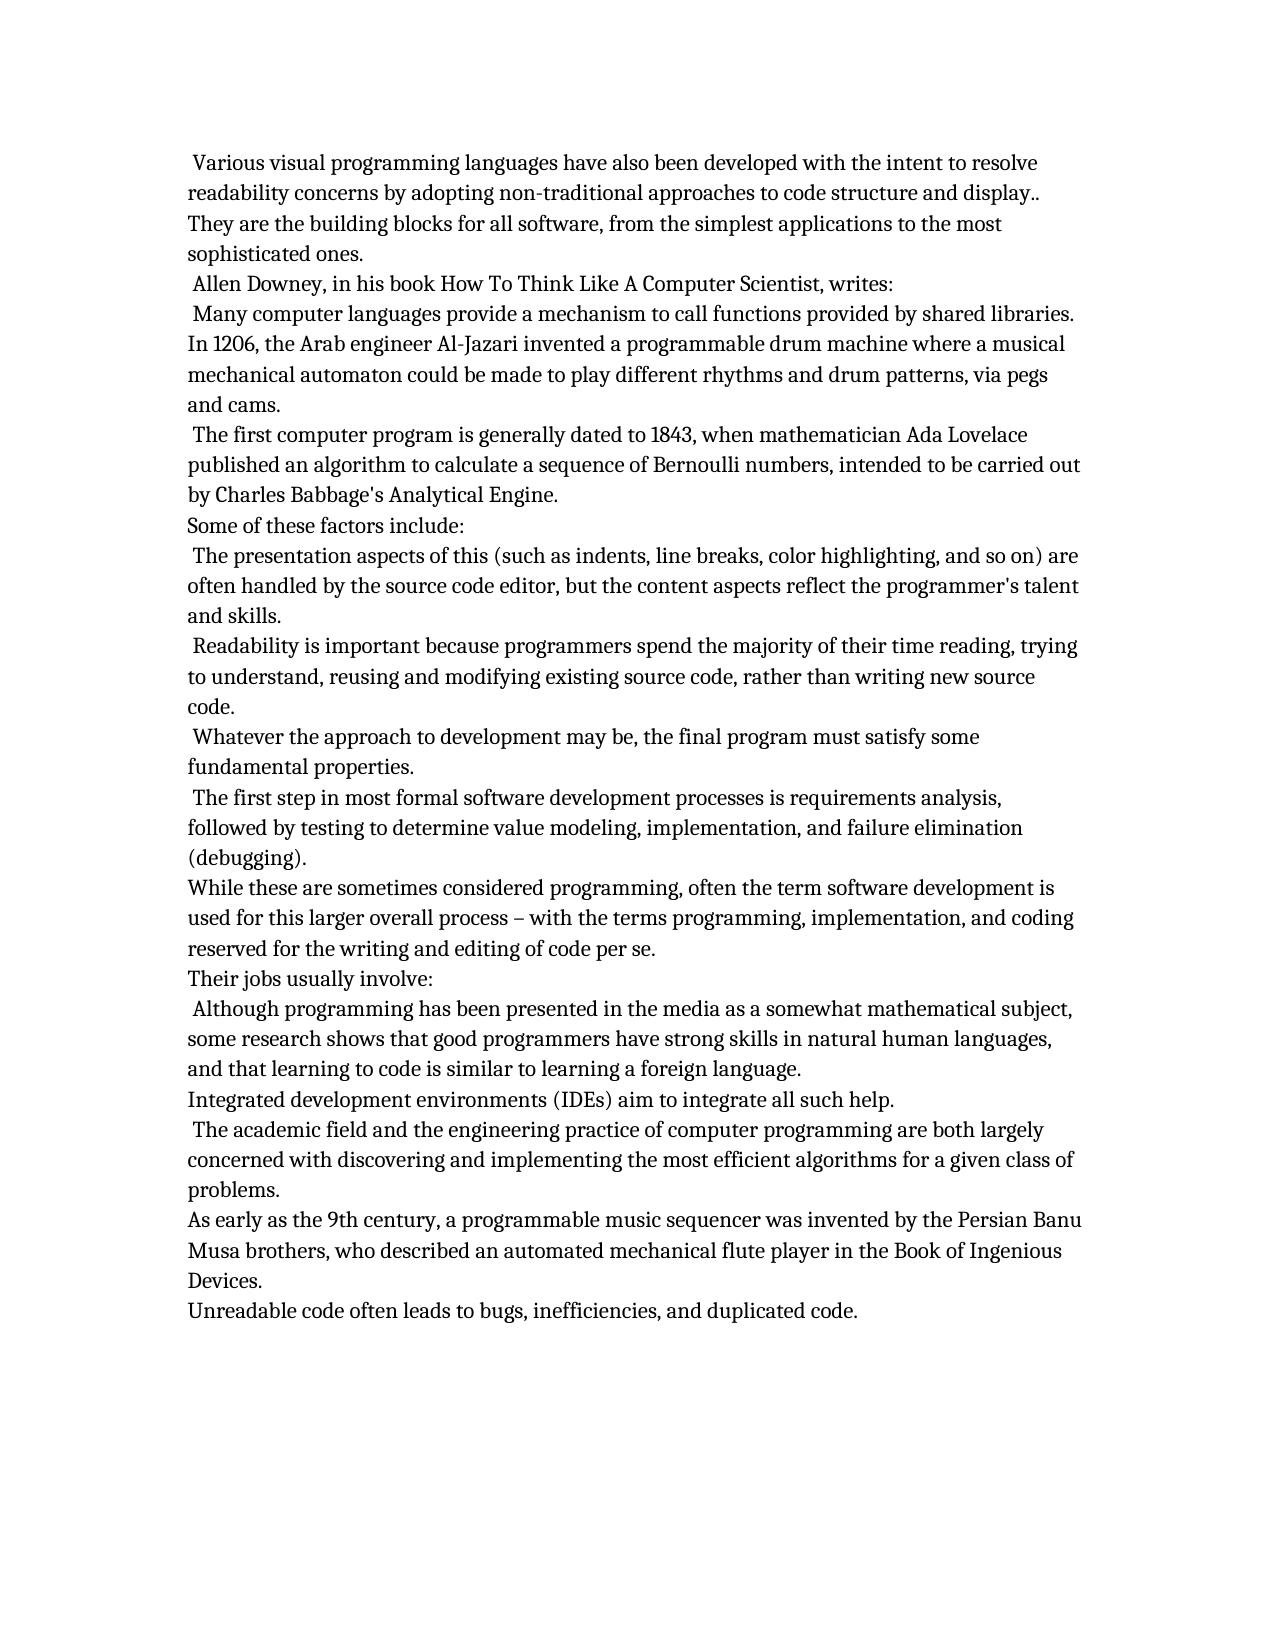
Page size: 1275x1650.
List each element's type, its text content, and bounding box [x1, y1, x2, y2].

text Various visual programming languages have also been developed with the intent to resolve readability concerns by adopting non-traditional approaches to code structure and display.. They are the building blocks for all software, from the simplest applications to the most sophisticated ones. Allen Downey, in his book How To Think Like A Computer Scientist, writes: Many computer languages provide a mechanism to call functions provided by shared libraries. In 1206, the Arab engineer Al-Jazari invented a programmable drum machine where a musical mechanical automaton could be made to play different rhythms and drum patterns, via pegs and cams. The first computer program is generally dated to 1843, when mathematician Ada Lovelace published an algorithm to calculate a sequence of Bernoulli numbers, intended to be carried out by Charles Babbage's Analytical Engine. Some of these factors include: The presentation aspects of this (such as indents, line breaks, color highlighting, and so on) are often handled by the source code editor, but the content aspects reflect the programmer's talent and skills. Readability is important because programmers spend the majority of their time reading, trying to understand, reusing and modifying existing source code, rather than writing new source code. Whatever the approach to development may be, the final program must satisfy some fundamental properties. The first step in most formal software development processes is requirements analysis, followed by testing to determine value modeling, implementation, and failure elimination (debugging). While these are sometimes considered programming, often the term software development is used for this larger overall process – with the terms programming, implementation, and coding reserved for the writing and editing of code per se. Their jobs usually involve: Although programming has been presented in the media as a somewhat mathematical subject, some research shows that good programmers have strong skills in natural human languages, and that learning to code is similar to learning a foreign language. Integrated development environments (IDEs) aim to integrate all such help. The academic field and the engineering practice of computer programming are both largely concerned with discovering and implementing the most efficient algorithms for a given class of problems. As early as the 9th century, a programmable music sequencer was invented by the Persian Banu Musa brothers, who described an automated mechanical flute player in the Book of Ingenious Devices. Unreadable code often leads to bugs, inefficiencies, and duplicated code. [187, 150, 1087, 1324]
